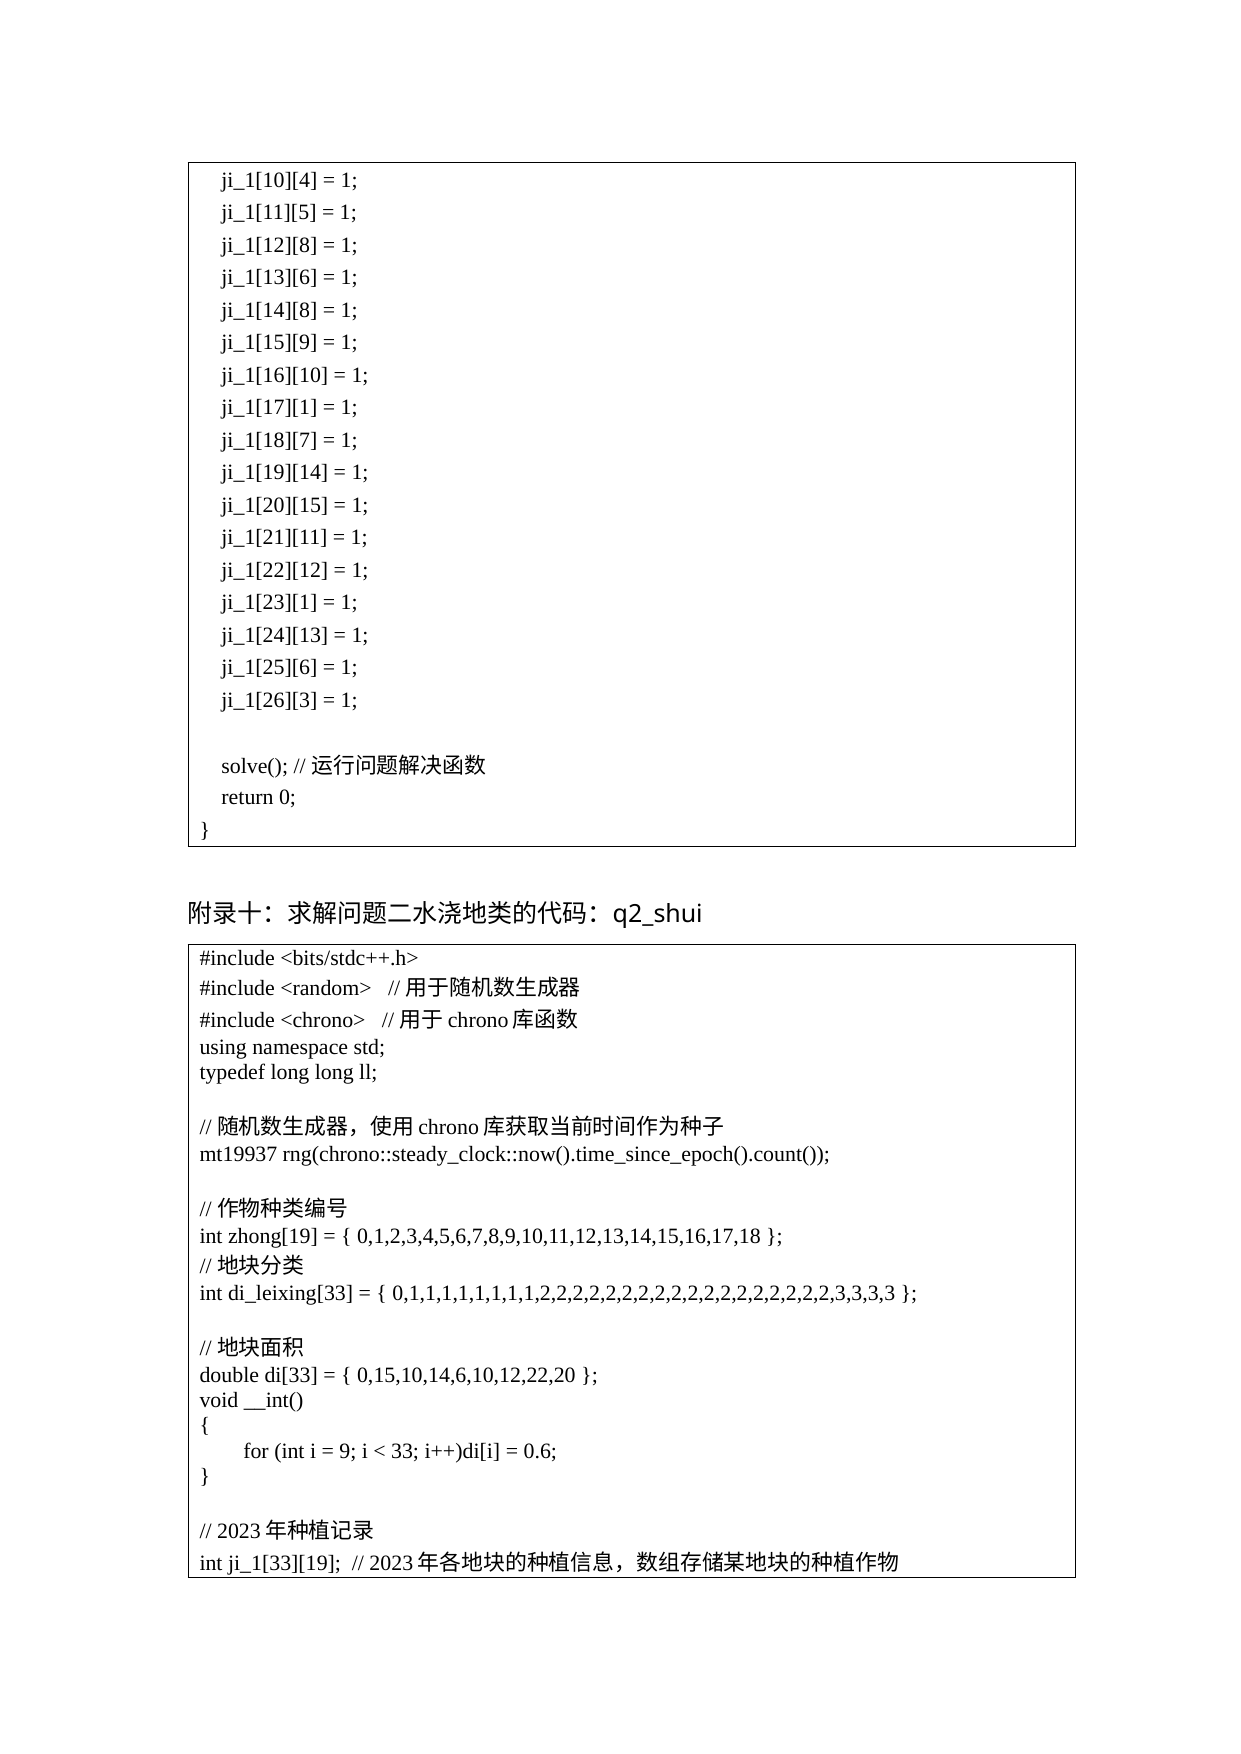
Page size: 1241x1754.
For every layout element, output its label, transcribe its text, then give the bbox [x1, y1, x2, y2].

text 附录十：求解问题二水浇地类的代码：q2_shui [187, 879, 1053, 944]
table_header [189, 945, 1075, 1577]
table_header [189, 163, 1075, 846]
